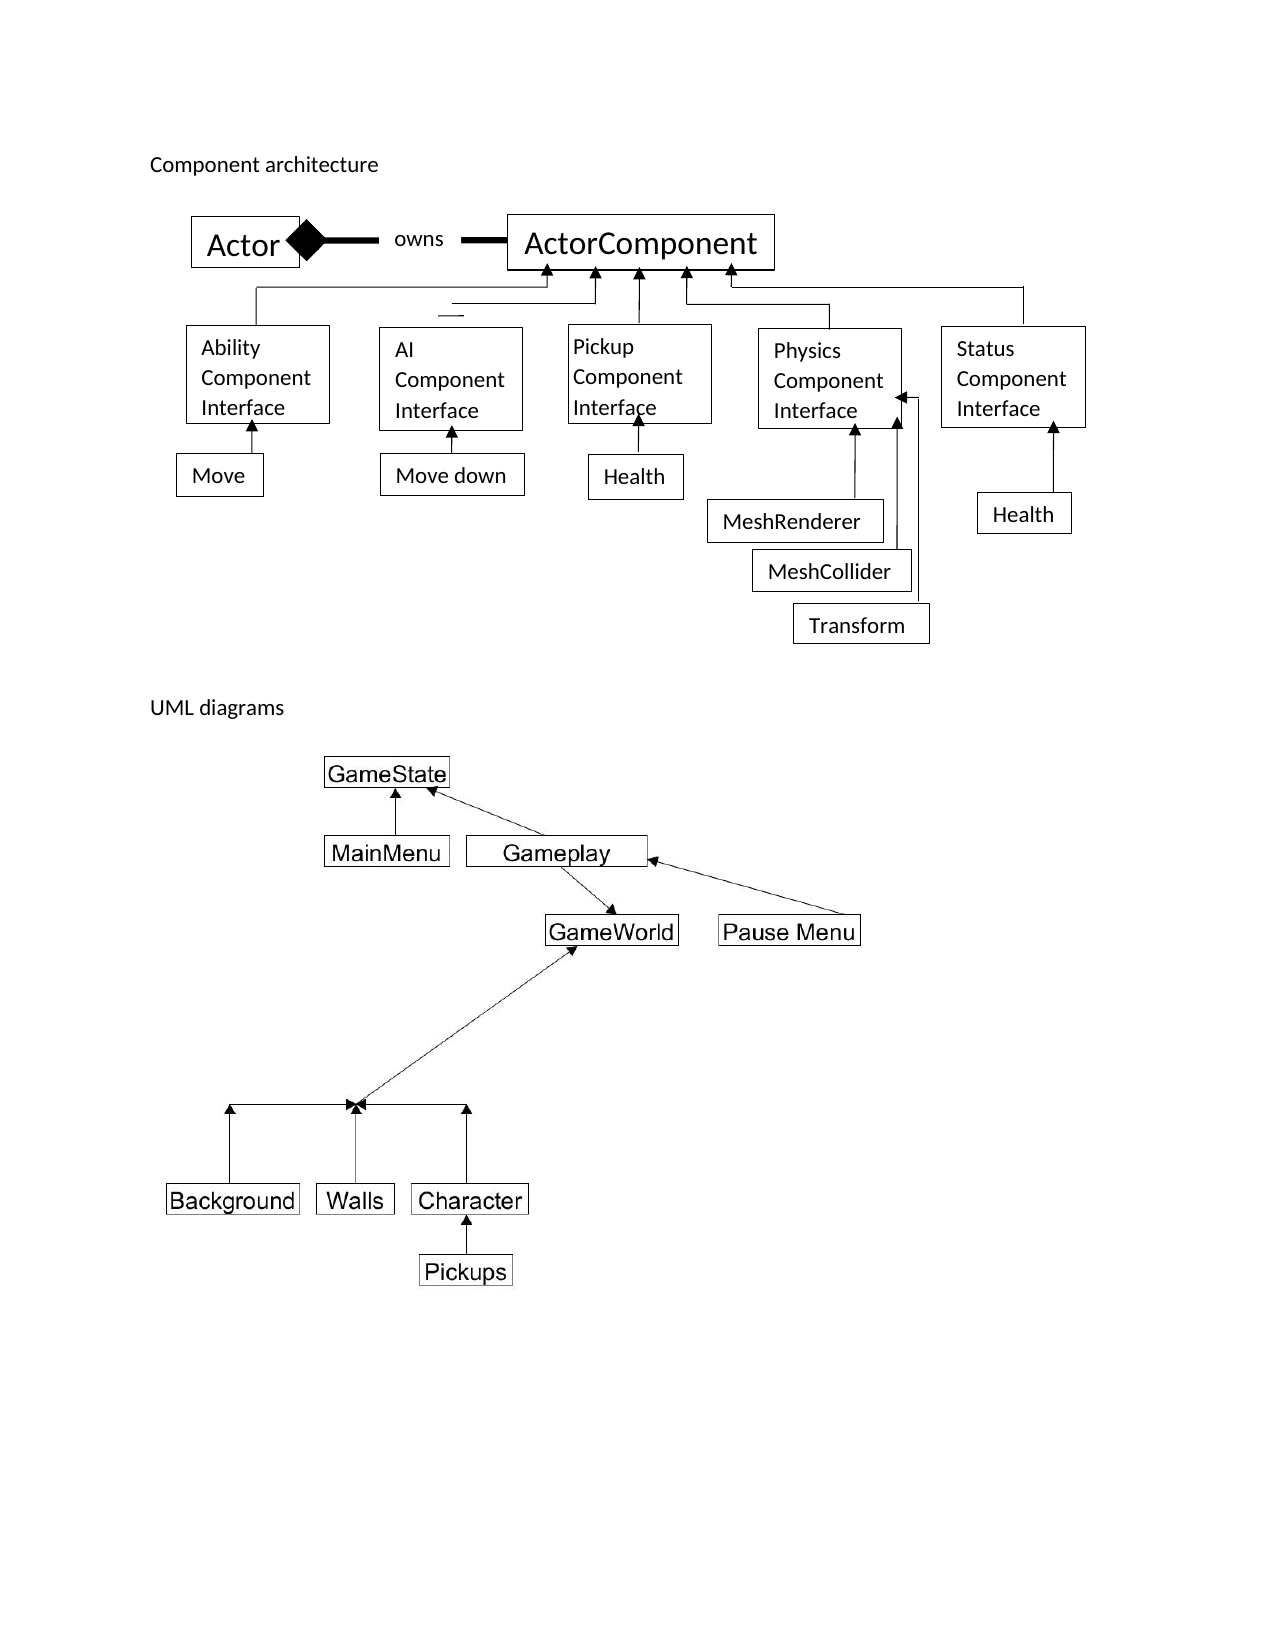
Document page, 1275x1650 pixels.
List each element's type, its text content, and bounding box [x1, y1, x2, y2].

text UML diagrams [150, 693, 1125, 721]
text Component architecture [150, 150, 1125, 178]
picture [150, 740, 876, 1301]
table_header [150, 197, 1117, 693]
